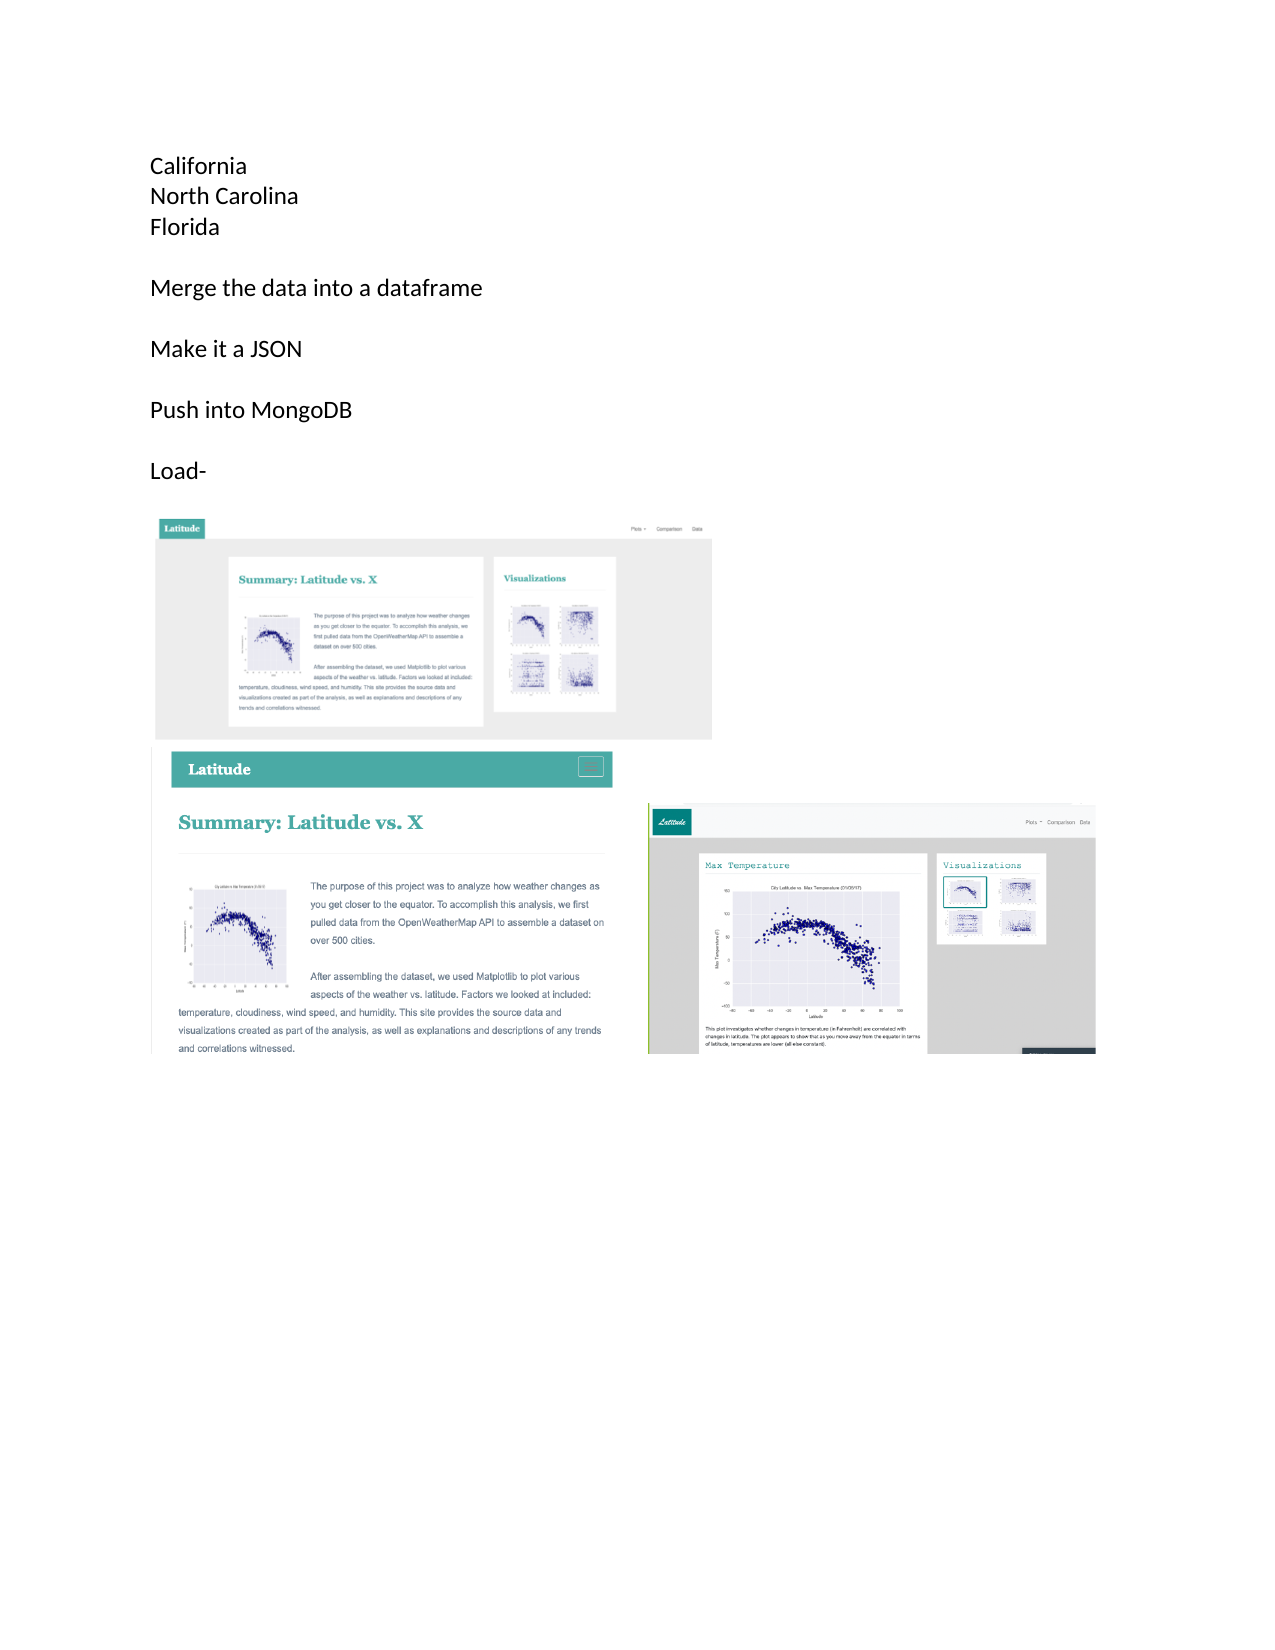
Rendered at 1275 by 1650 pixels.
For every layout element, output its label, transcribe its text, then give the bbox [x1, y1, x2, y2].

text Make it a JSON [150, 333, 1125, 364]
text North Carolina [150, 181, 1125, 211]
text Florida [150, 211, 1125, 242]
picture [150, 516, 1096, 1054]
text Merge the data into a dataframe [150, 272, 1125, 303]
text Push into MongoDB [150, 394, 1125, 425]
text Load- [150, 455, 1125, 486]
text California [150, 150, 1125, 181]
